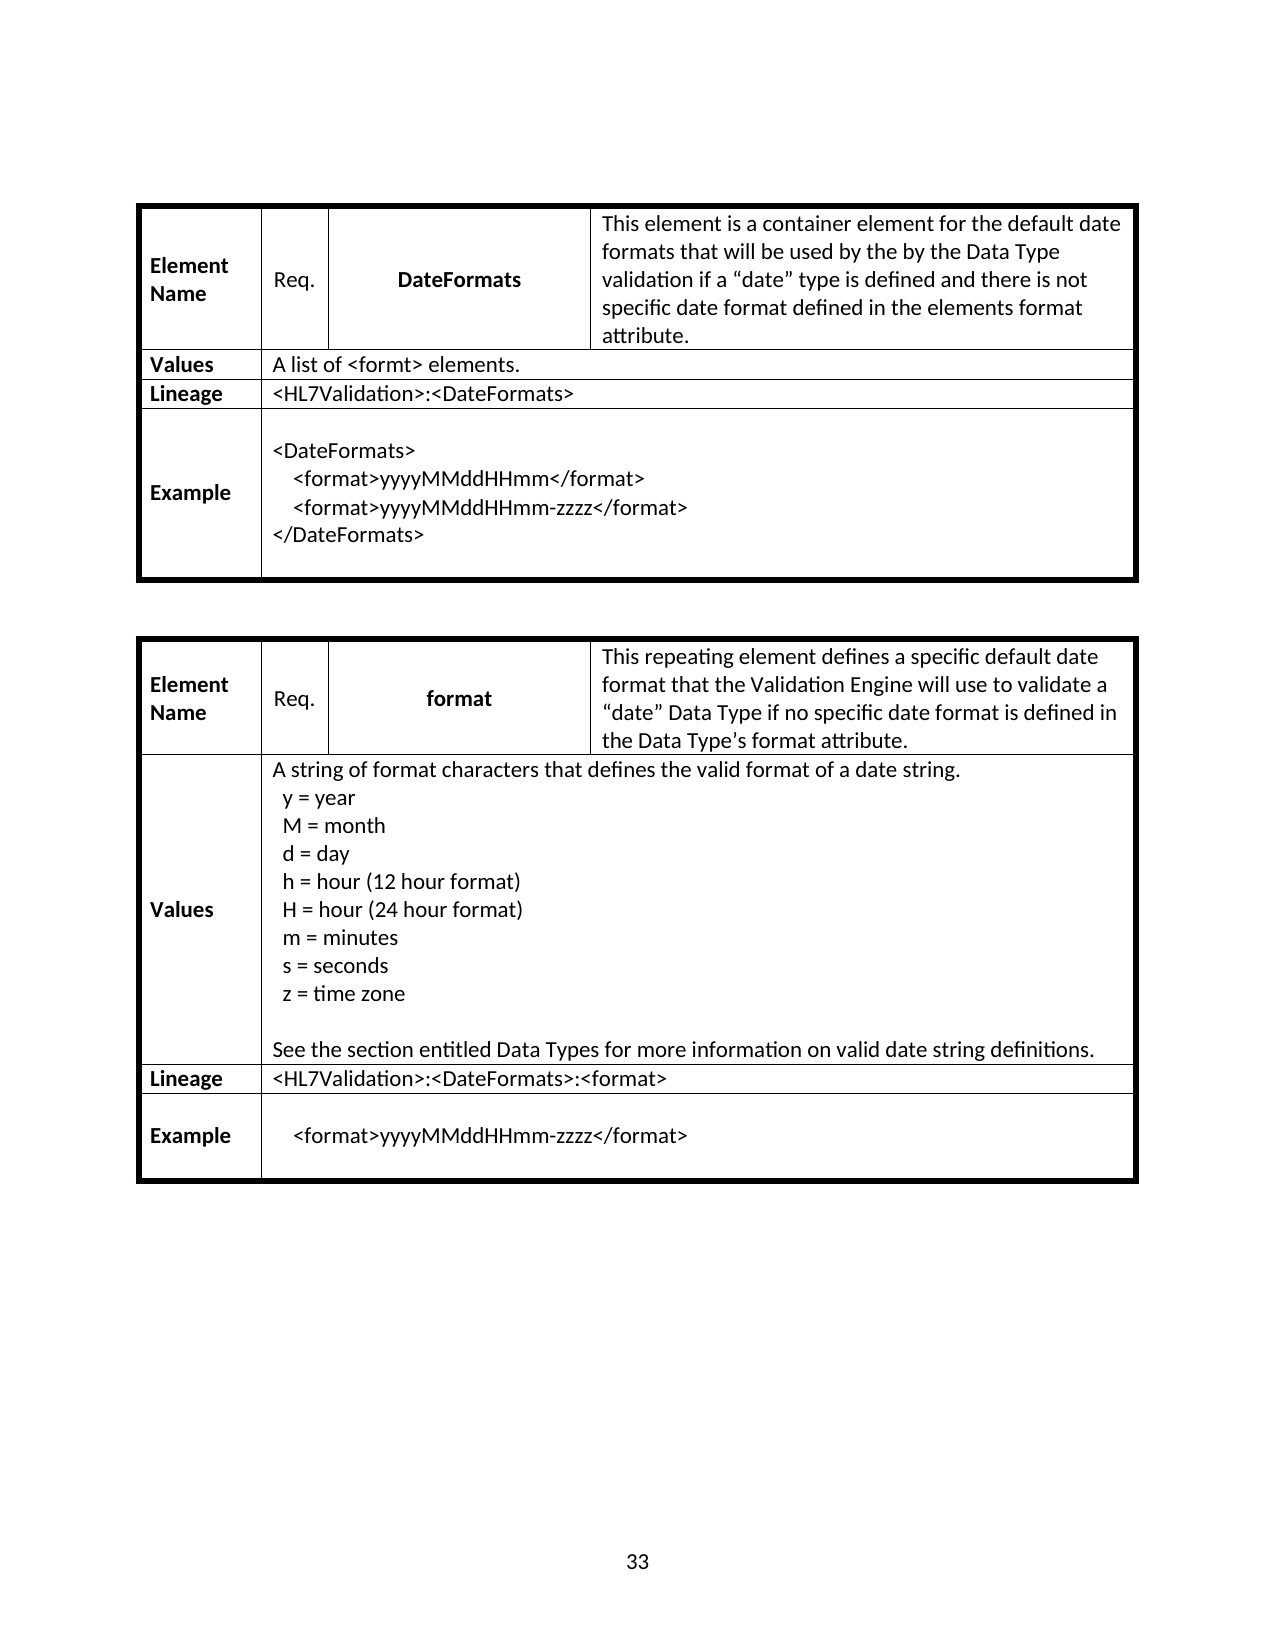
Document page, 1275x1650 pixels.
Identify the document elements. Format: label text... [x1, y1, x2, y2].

table_cell Example [142, 409, 261, 577]
table_cell Values [142, 350, 261, 378]
table_cell A list of <formt> elements. [262, 350, 1133, 378]
table_header This element is a container element for the default date formats that will be used by the by the Data Type validation if a “date” type is defined and there is not specific date format defined in the elements format attribute. [591, 209, 1133, 349]
table_cell Lineage [142, 380, 261, 407]
table_cell A string of format characters that defines the valid format of a date string. y = year M = month d = day h = hour (12 hour format) H = hour (24 hour format) m = minutes s = seconds z = time zone See the section entitled Data Types for more information on valid date string definitions. [262, 755, 1133, 1063]
table_cell <HL7Validation>:<DateFormats> [262, 380, 1133, 407]
table_cell Values [142, 755, 261, 1063]
table_header Element Name [142, 642, 261, 754]
table_header This repeating element defines a specific default date format that the Validation Engine will use to validate a “date” Data Type if no specific date format is defined in the Data Type’s format attribute. [591, 642, 1133, 754]
table_cell Example [142, 1094, 261, 1178]
table_cell <HL7Validation>:<DateFormats>:<format> [262, 1065, 1133, 1093]
table_header Req. [262, 209, 328, 349]
table_cell Lineage [142, 1065, 261, 1093]
table_header format [329, 642, 590, 754]
table_header DateFormats [329, 209, 590, 349]
table_cell <DateFormats> <format>yyyyMMddHHmm</format> <format>yyyyMMddHHmm-zzzz</format> </DateFormats> [262, 409, 1133, 577]
table_header Element Name [142, 209, 261, 349]
table_header Req. [262, 642, 328, 754]
table_cell <format>yyyyMMddHHmm-zzzz</format> [262, 1094, 1133, 1178]
